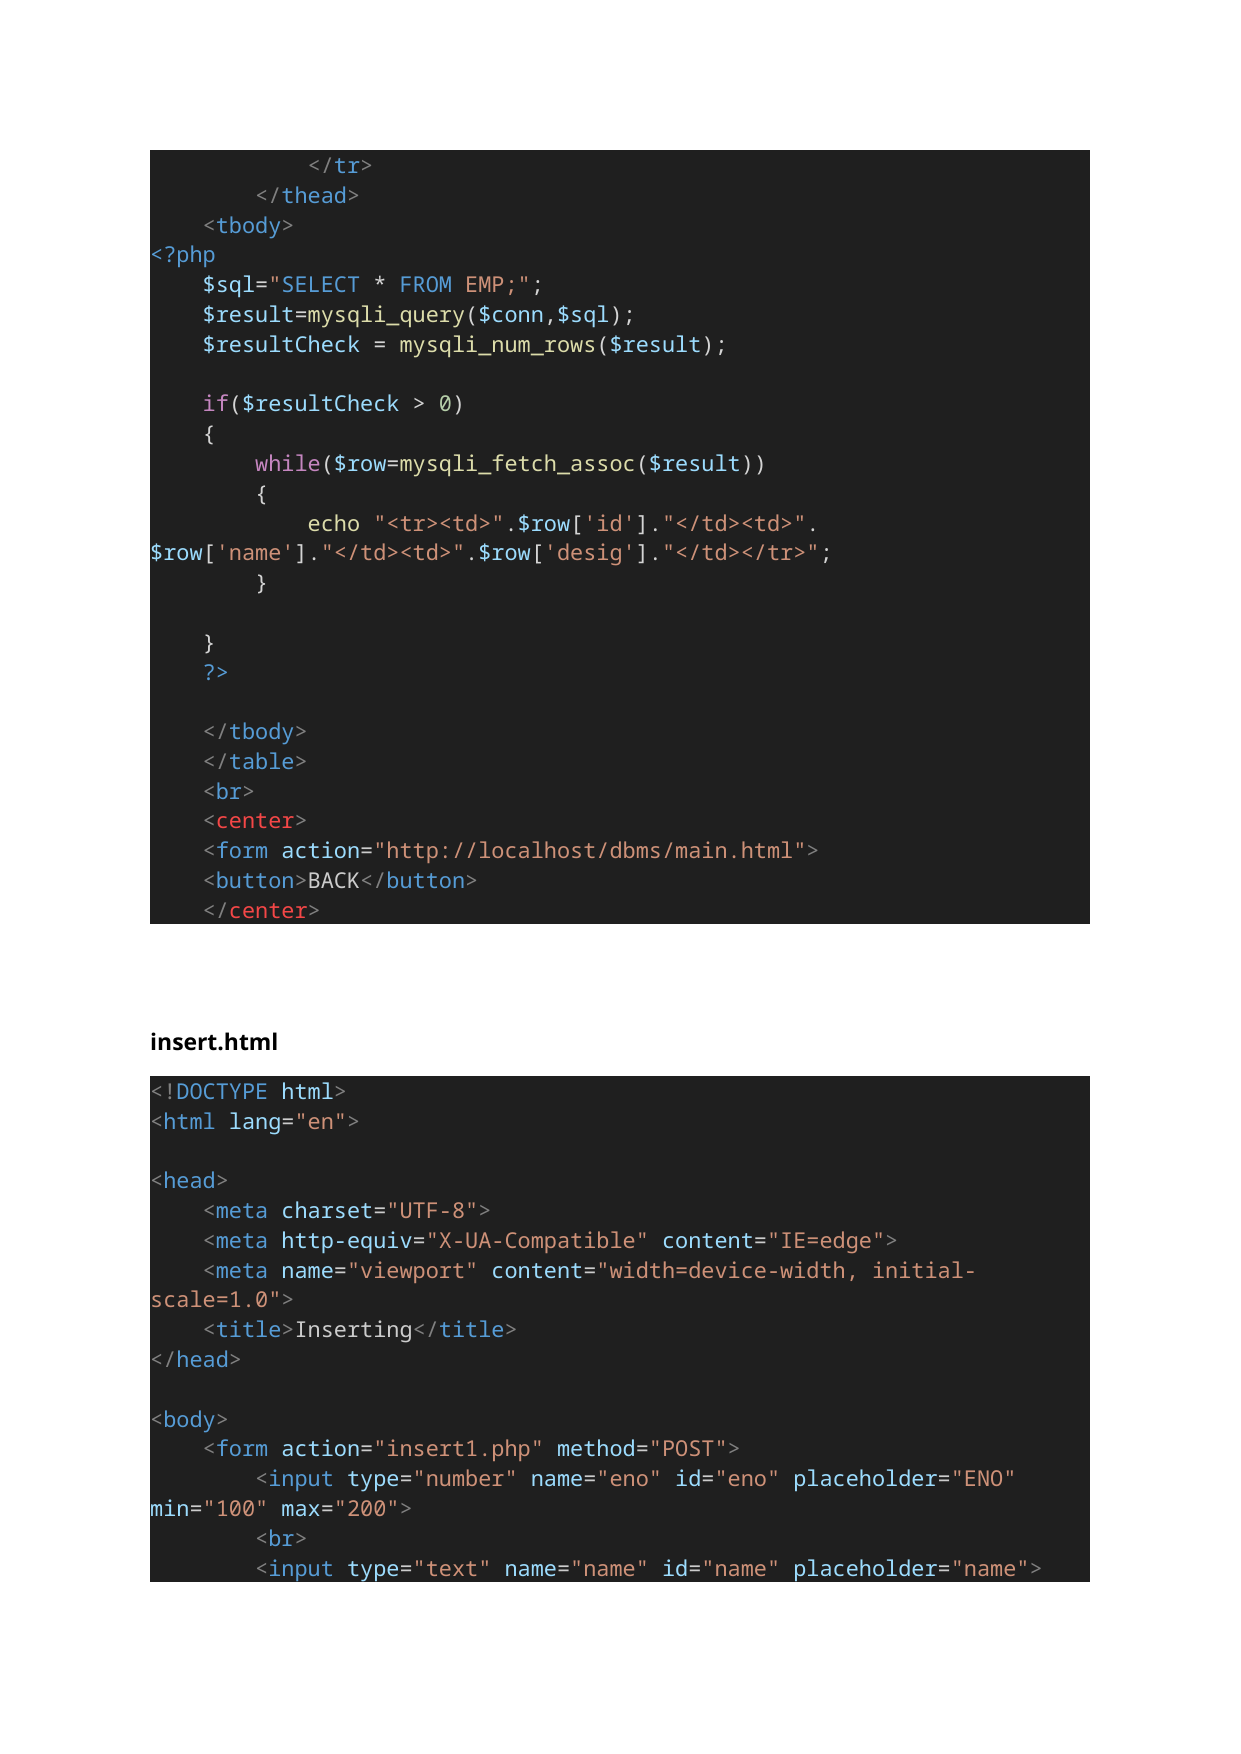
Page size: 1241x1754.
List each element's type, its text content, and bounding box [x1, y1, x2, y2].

text <?php [150, 239, 1090, 269]
text <center> [150, 805, 1090, 835]
text $result=mysqli_query($conn,$sql); [150, 299, 1090, 329]
text <meta http-equiv="X-UA-Compatible" content="IE=edge"> [150, 1225, 1090, 1254]
text <meta charset="UTF-8"> [150, 1195, 1090, 1225]
text </tr> [150, 150, 1090, 180]
text <button>BACK</button> [150, 865, 1090, 895]
text <input type="number" name="eno" id="eno" placeholder="ENO" min="100" max="200"> [150, 1463, 1090, 1523]
text <title>Inserting</title> [150, 1314, 1090, 1344]
text <head> [150, 1165, 1090, 1195]
text } [150, 627, 1090, 656]
text { [150, 478, 1090, 507]
text } [150, 567, 1090, 597]
text $resultCheck = mysqli_num_rows($result); [150, 329, 1090, 358]
text <form action="insert1.php" method="POST"> [150, 1433, 1090, 1463]
text <meta name="viewport" content="width=device-width, initial-scale=1.0"> [150, 1254, 1090, 1314]
text <html lang="en"> [150, 1106, 1090, 1135]
text while($row=mysqli_fetch_assoc($result)) [150, 448, 1090, 478]
text </center> [150, 895, 1090, 924]
text if($resultCheck > 0) [150, 388, 1090, 418]
text <form action="http://localhost/dbms/main.html"> [150, 835, 1090, 865]
text </thead> [150, 180, 1090, 209]
text <tbody> [150, 209, 1090, 239]
text ?> [150, 656, 1090, 686]
text </head> [150, 1344, 1090, 1374]
text insert.html [150, 1025, 1090, 1057]
text <br> [150, 776, 1090, 805]
text </tbody> [150, 716, 1090, 746]
text { [150, 418, 1090, 448]
text echo "<tr><td>".$row['id']."</td><td>".$row['name']."</td><td>".$row['desig']."</td></tr>"; [150, 507, 1090, 567]
text <body> [150, 1403, 1090, 1433]
text <!DOCTYPE html> [150, 1076, 1090, 1106]
text </table> [150, 746, 1090, 776]
text <br> [150, 1523, 1090, 1552]
text <input type="text" name="name" id="name" placeholder="name"> [150, 1552, 1090, 1582]
text $sql="SELECT * FROM EMP;"; [150, 269, 1090, 299]
